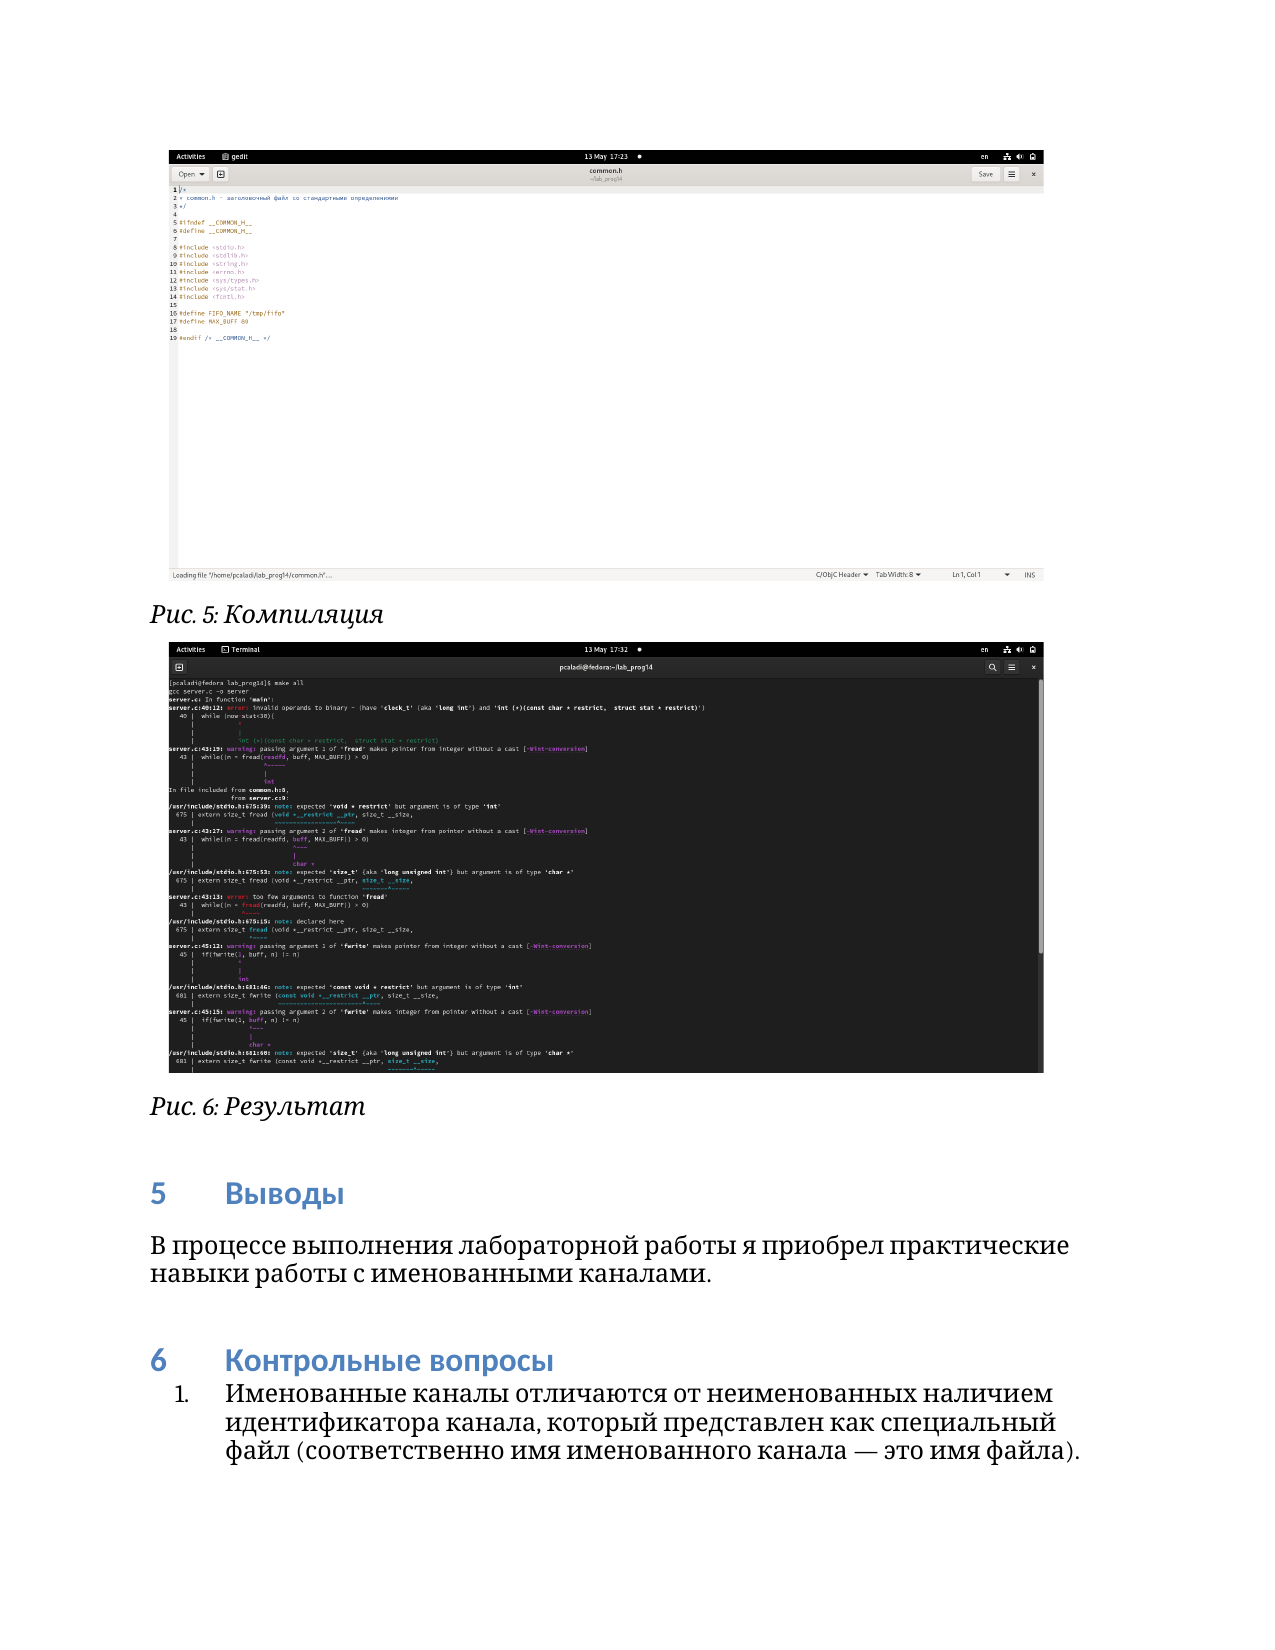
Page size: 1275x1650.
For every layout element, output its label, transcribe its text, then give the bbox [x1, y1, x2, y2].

subtitle 6 Контрольные вопросы [150, 1339, 1125, 1380]
text Рис. 5: Компиляция [150, 601, 1125, 630]
list Именованные каналы отличаются от неименованных наличием идентификатора канала, который представлен как специальный файл (соответственно имя именованного канала — это имя файла). [175, 1380, 1125, 1466]
picture [168, 150, 1044, 581]
text В процессе выполнения лабораторной работы я приобрел практические навыки работы с именованными каналами. [150, 1232, 1125, 1289]
picture [168, 642, 1044, 1073]
subtitle 5 Выводы [150, 1172, 1125, 1213]
text Рис. 6: Результат [150, 1093, 1125, 1122]
